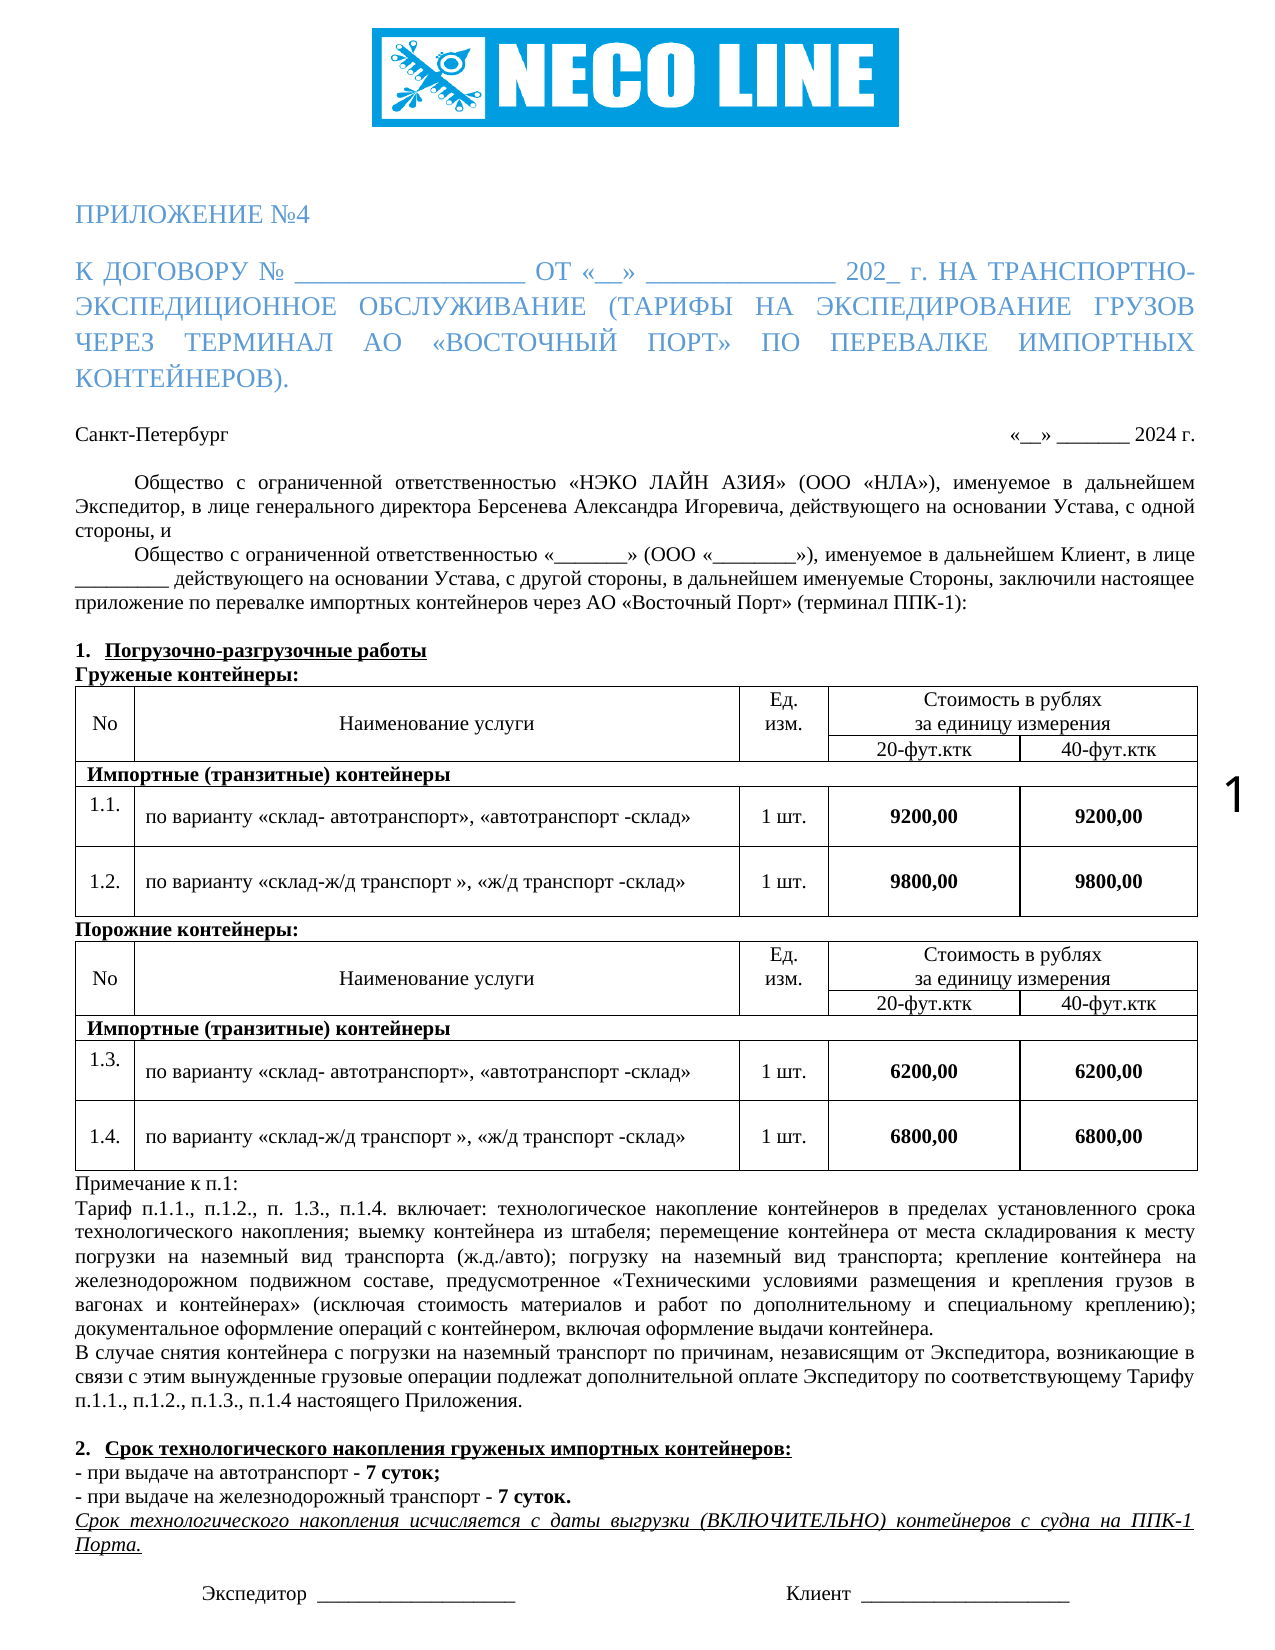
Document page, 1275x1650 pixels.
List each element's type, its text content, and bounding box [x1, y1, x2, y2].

table_cell 1 шт. [740, 1041, 828, 1100]
text Груженые контейнеры: [75, 662, 1196, 686]
text Общество с ограниченной ответственностью «НЭКО ЛАЙН АЗИЯ» (ООО «НЛА»), именуемое в дальнейшем Экспедитор, в лице генерального директора Берсенева Александра Игоревича, действующего на основании Устава, с одной стороны, и [75, 470, 1196, 542]
text Общество с ограниченной ответственностью «_______» (ООО «________»), именуемое в дальнейшем Клиент, в лице _________ действующего на основании Устава, с другой стороны, в дальнейшем именуемые Стороны, заключили настоящее приложение по перевалке импортных контейнеров через АО «Восточный Порт» (терминал ППК-1): [75, 542, 1196, 614]
table_cell 20-фут.ктк [829, 736, 1019, 761]
table_cell 9800,00 [829, 847, 1019, 916]
table_cell 1 шт. [740, 847, 828, 916]
text Порожние контейнеры: [75, 917, 1196, 941]
table_cell 1.1. [76, 787, 134, 846]
picture [382, 38, 484, 118]
table_header No [76, 687, 134, 761]
table_cell 40-фут.ктк [1021, 991, 1197, 1015]
subtitle ПРИЛОЖЕНИЕ №4 [75, 198, 1196, 229]
text Примечание к п.1: [75, 1171, 1196, 1195]
table_cell по варианту «склад-ж/д транспорт », «ж/д транспорт -склад» [135, 847, 739, 916]
table_header Наименование услуги [135, 687, 739, 761]
table_header Стоимость в рублях за единицу измерения [829, 687, 1197, 735]
picture [758, 45, 776, 106]
text - при выдаче на автотранспорт - 7 суток; [75, 1460, 1196, 1484]
table_cell 1.2. [76, 847, 134, 916]
table_cell 9800,00 [1021, 847, 1197, 916]
table_cell по варианту «склад- автотранспорт», «автотранспорт -склад» [135, 787, 739, 846]
table_cell 6200,00 [829, 1041, 1019, 1100]
picture [648, 43, 694, 107]
table_header Ед. изм. [740, 942, 828, 1015]
table_cell 9200,00 [829, 787, 1019, 846]
table_cell по варианту «склад-ж/д транспорт », «ж/д транспорт -склад» [135, 1101, 739, 1170]
list Срок технологического накопления груженых импортных контейнеров: [75, 1436, 1196, 1460]
table_cell Импортные (транзитные) контейнеры [76, 1016, 1197, 1040]
table_cell 1 шт. [740, 787, 828, 846]
text Тариф п.1.1., п.1.2., п. 1.3., п.1.4. включает: технологическое накопление контейнеров в пределах установленного срока технологического накопления; выемку контейнера из штабеля; перемещение контейнера от места складирования к месту погрузки на наземный вид транспорта (ж.д./авто); погрузку на наземный вид транспорта; крепление контейнера на железнодорожном подвижном составе, предусмотренное «Техническими условиями размещения и крепления грузов в вагонах и контейнерах» (исключая стоимость материалов и работ по дополнительному и специальному креплению); документальное оформление операций с контейнером, включая оформление выдачи контейнера. [75, 1195, 1196, 1340]
list Погрузочно-разгрузочные работы [75, 638, 1196, 662]
text Санкт-Петербург «__» _______ 2024 г. [75, 422, 1196, 446]
table_cell 6800,00 [1021, 1101, 1197, 1170]
text Срок технологического накопления исчисляется с даты выгрузки (ВКЛЮЧИТЕЛЬНО) контейнеров с судна на ППК-1 Порта. [75, 1508, 1196, 1556]
picture [786, 45, 830, 106]
table_header Наименование услуги [135, 942, 739, 1015]
table_header No [76, 942, 134, 1015]
table_cell 6200,00 [1021, 1041, 1197, 1100]
table_cell 6800,00 [829, 1101, 1019, 1170]
table_cell Импортные (транзитные) контейнеры [76, 762, 1197, 786]
picture [594, 43, 640, 107]
table_cell 1.4. [76, 1101, 134, 1170]
table_header Ед. изм. [740, 687, 828, 761]
picture [839, 45, 873, 106]
picture [500, 45, 544, 106]
text - при выдаче на железнодорожный транспорт - 7 суток. [75, 1484, 1196, 1508]
table_cell 20-фут.ктк [829, 991, 1019, 1015]
table_cell 9200,00 [1021, 787, 1197, 846]
text В случае снятия контейнера с погрузки на наземный транспорт по причинам, независящим от Экспедитора, возникающие в связи с этим вынужденные грузовые операции подлежат дополнительной оплате Экспедитору по соответствующему Тарифу п.1.1., п.1.2., п.1.3., п.1.4 настоящего Приложения. [75, 1340, 1196, 1412]
picture [720, 45, 752, 106]
subtitle К ДОГОВОРУ № _________________ ОТ «__» ______________ 202_ г. НА ТРАНСПОРТНО-ЭКСПЕДИЦИОННОЕ ОБСЛУЖИВАНИЕ (ТАРИФЫ НА ЭКСПЕДИРОВАНИЕ ГРУЗОВ ЧЕРЕЗ ТЕРМИНАЛ АО «ВОСТОЧНЫЙ ПОРТ» ПО ПЕРЕВАЛКЕ ИМПОРТНЫХ КОНТЕЙНЕРОВ). [75, 254, 1196, 393]
table_cell по варианту «склад- автотранспорт», «автотранспорт -склад» [135, 1041, 739, 1100]
table_cell 40-фут.ктк [1021, 736, 1197, 761]
picture [553, 45, 587, 106]
table_header Стоимость в рублях за единицу измерения [829, 942, 1197, 990]
table_cell 1.3. [76, 1041, 134, 1100]
table_cell 1 шт. [740, 1101, 828, 1170]
